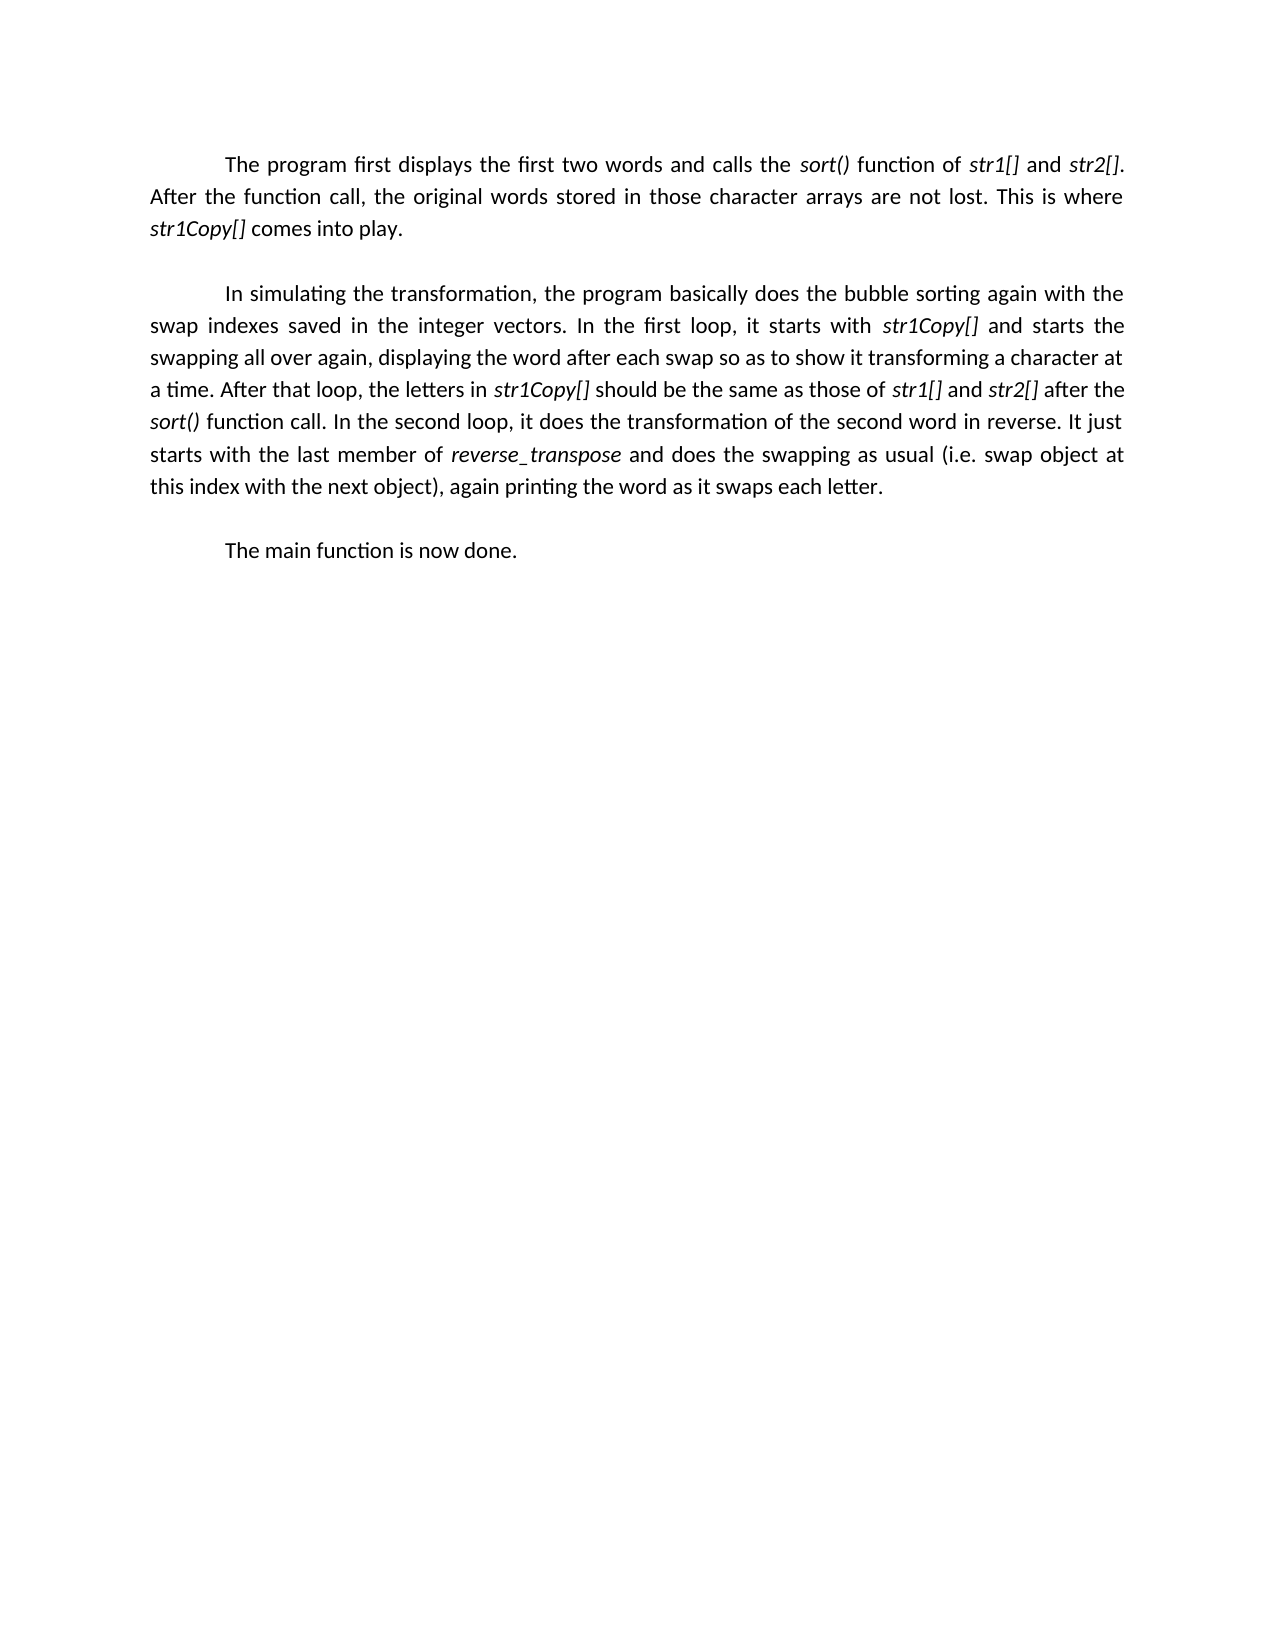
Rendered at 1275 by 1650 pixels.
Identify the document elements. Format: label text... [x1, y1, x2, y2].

text The program first displays the first two words and calls the sort() function of str1[] and str2[]. After the function call, the original words stored in those character arrays are not lost. This is where str1Copy[] comes into play. [150, 150, 1125, 242]
text The main function is now done. [150, 536, 1125, 564]
text In simulating the transformation, the program basically does the bubble sorting again with the swap indexes saved in the integer vectors. In the first loop, it starts with str1Copy[] and starts the swapping all over again, displaying the word after each swap so as to show it transforming a character at a time. After that loop, the letters in str1Copy[] should be the same as those of str1[] and str2[] after the sort() function call. In the second loop, it does the transformation of the second word in reverse. It just starts with the last member of reverse_transpose and does the swapping as usual (i.e. swap object at this index with the next object), again printing the word as it swaps each letter. [150, 279, 1125, 500]
